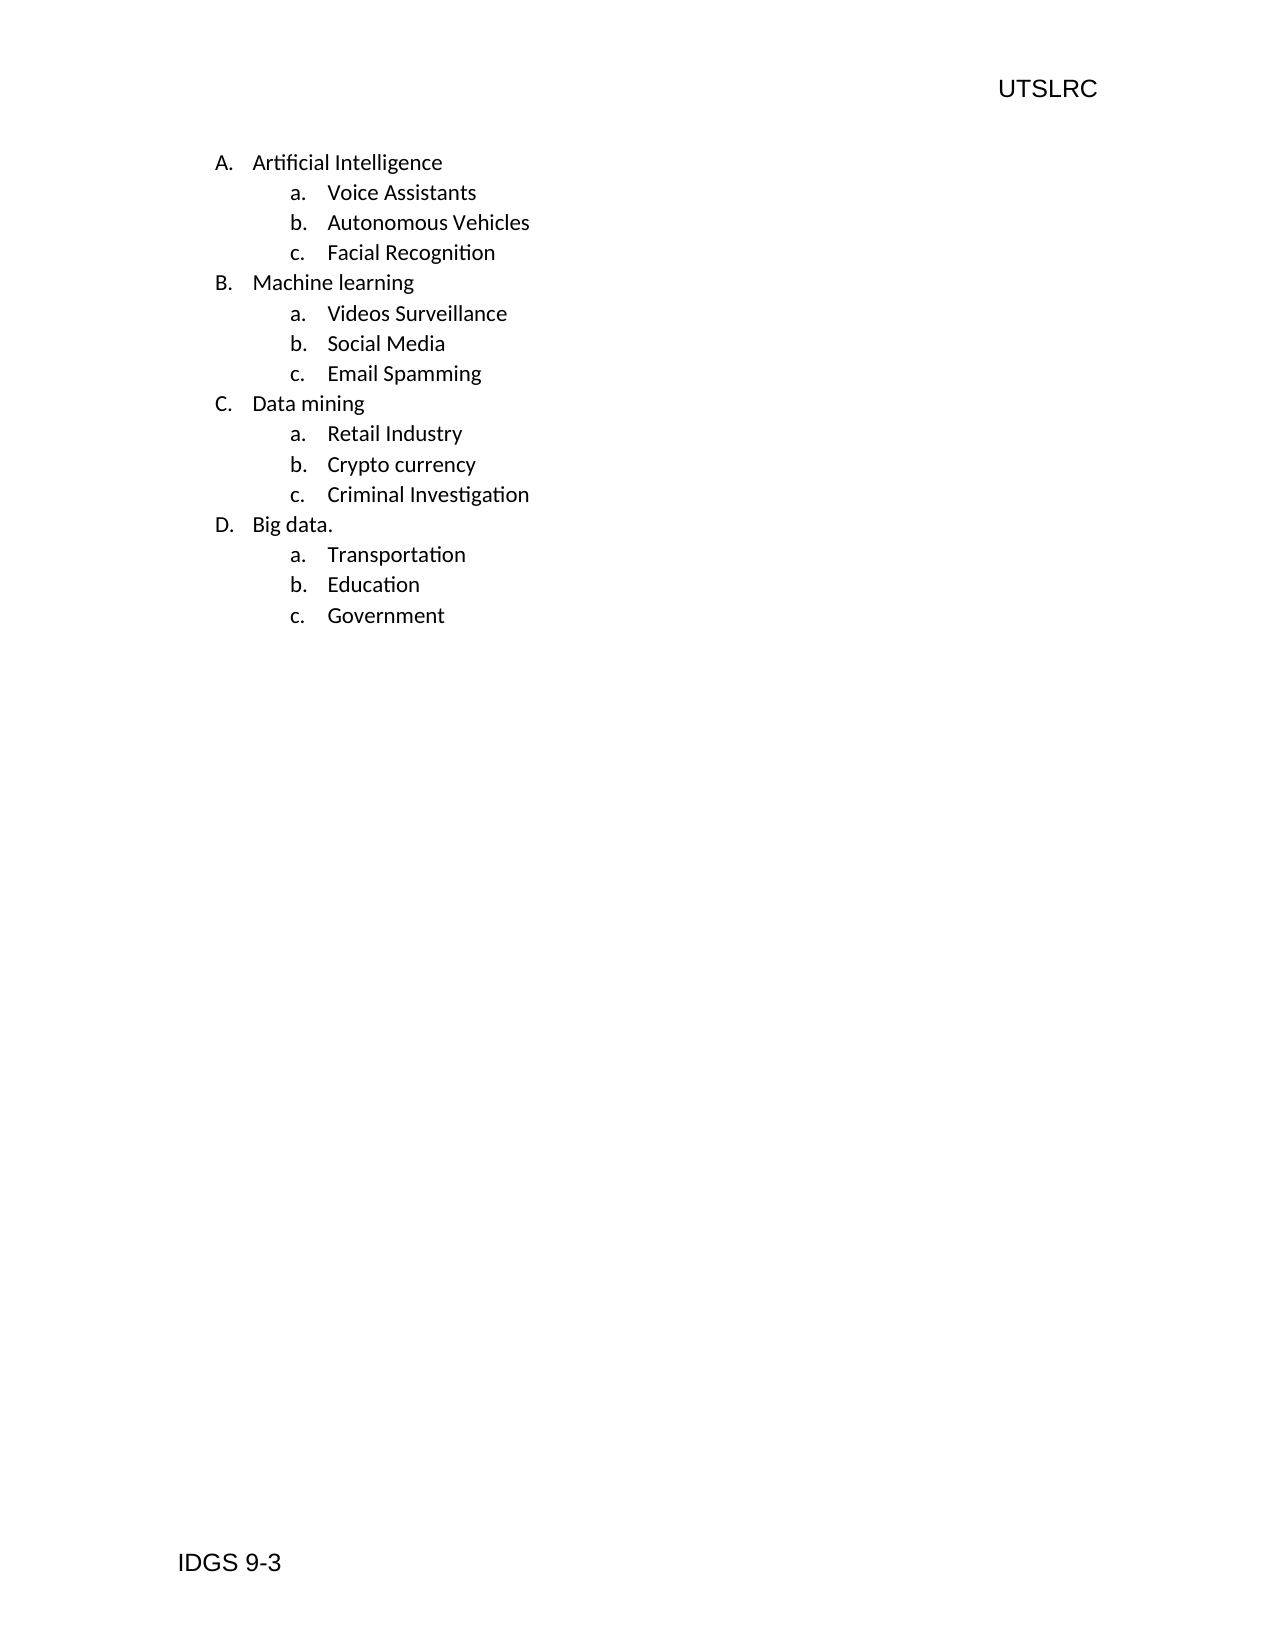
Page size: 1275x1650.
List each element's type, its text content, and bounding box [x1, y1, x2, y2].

list Retail Industry [290, 419, 1098, 447]
list Artificial Intelligence [215, 148, 1098, 176]
list Social Media [290, 329, 1098, 357]
list Videos Surveillance [290, 299, 1098, 327]
list Autonomous Vehicles [290, 208, 1098, 236]
list Government [290, 601, 1098, 629]
list Criminal Investigation [290, 480, 1098, 508]
list Facial Recognition [290, 238, 1098, 266]
list Big data. [215, 510, 1098, 538]
list Transportation [290, 540, 1098, 568]
list Crypto currency [290, 450, 1098, 478]
list Education [290, 571, 1098, 598]
list Data mining [215, 389, 1098, 417]
list Email Spamming [290, 359, 1098, 387]
list Machine learning [215, 268, 1098, 296]
list Voice Assistants [290, 178, 1098, 206]
